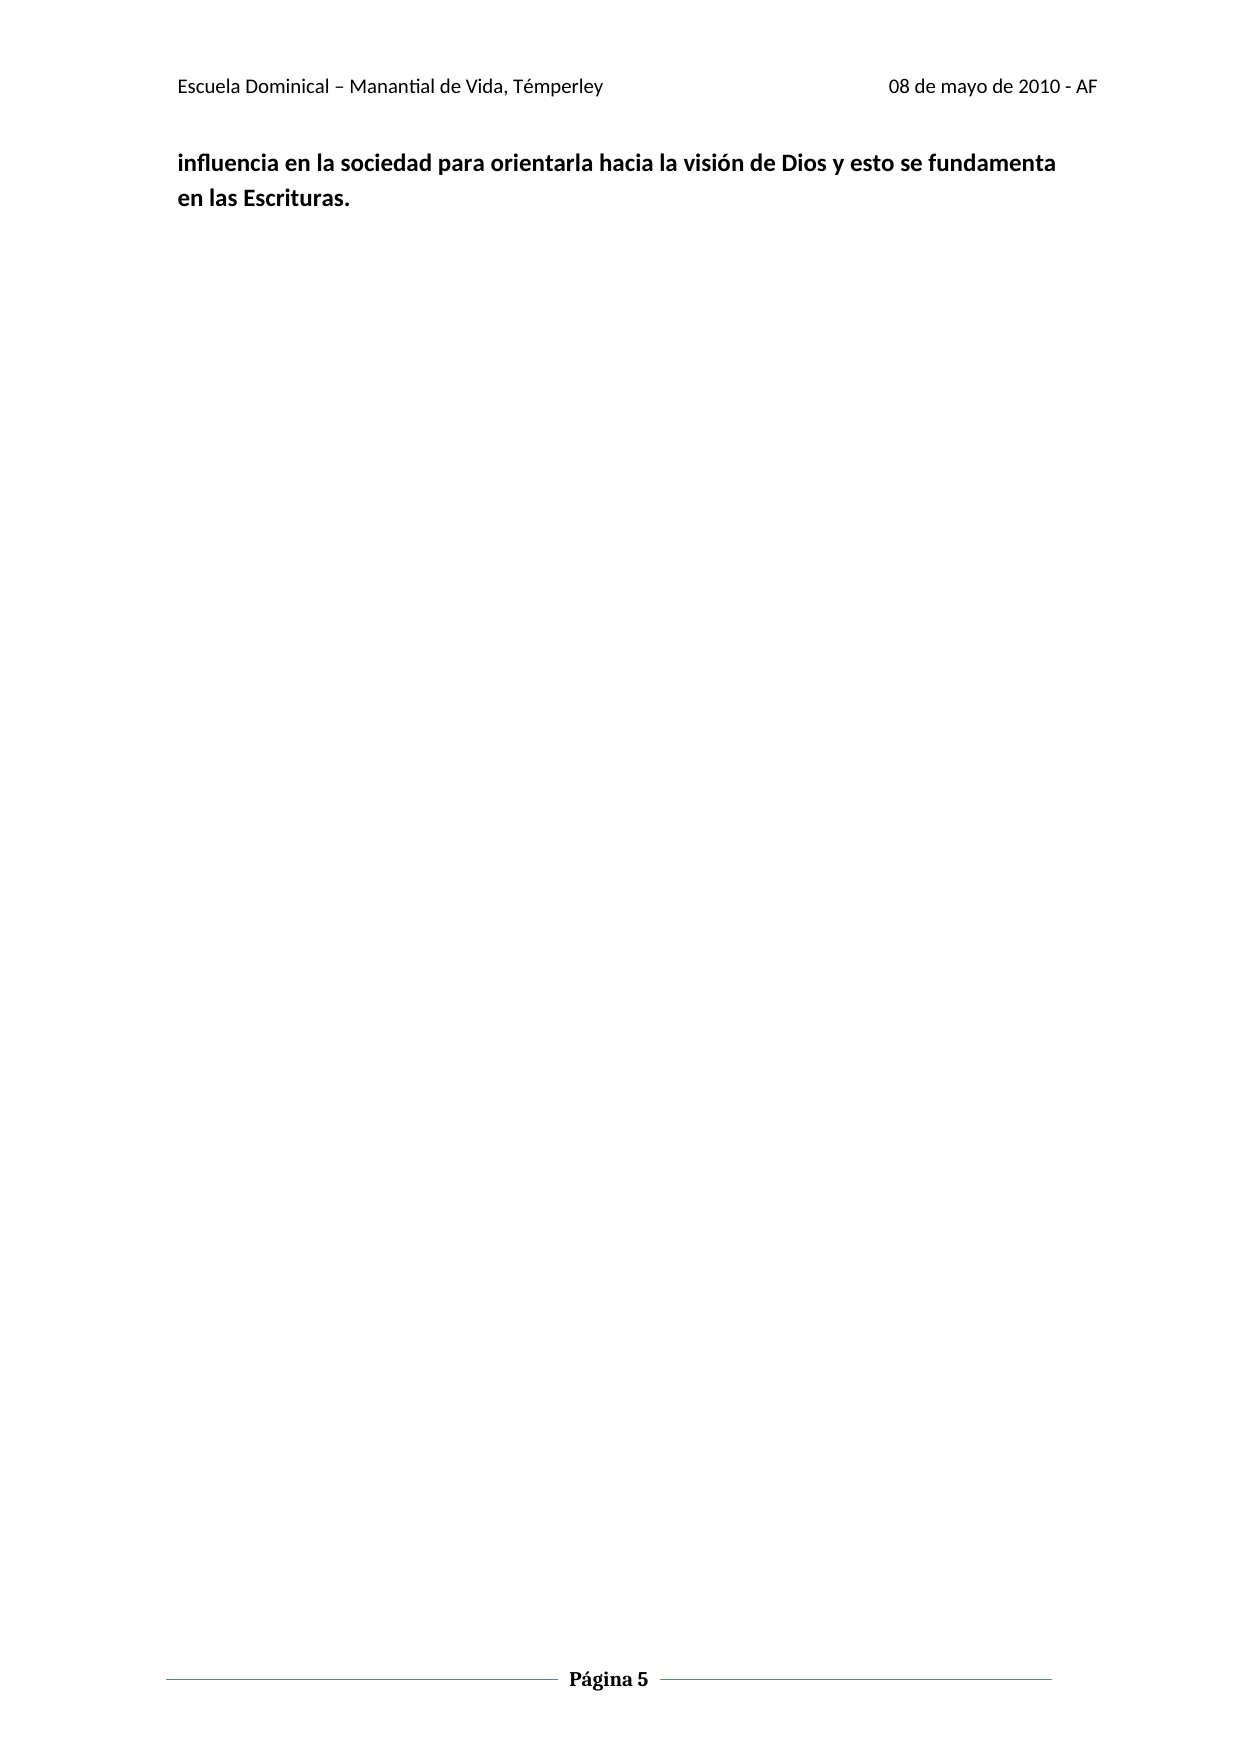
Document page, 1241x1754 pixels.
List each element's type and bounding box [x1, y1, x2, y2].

text [177, 148, 1063, 213]
